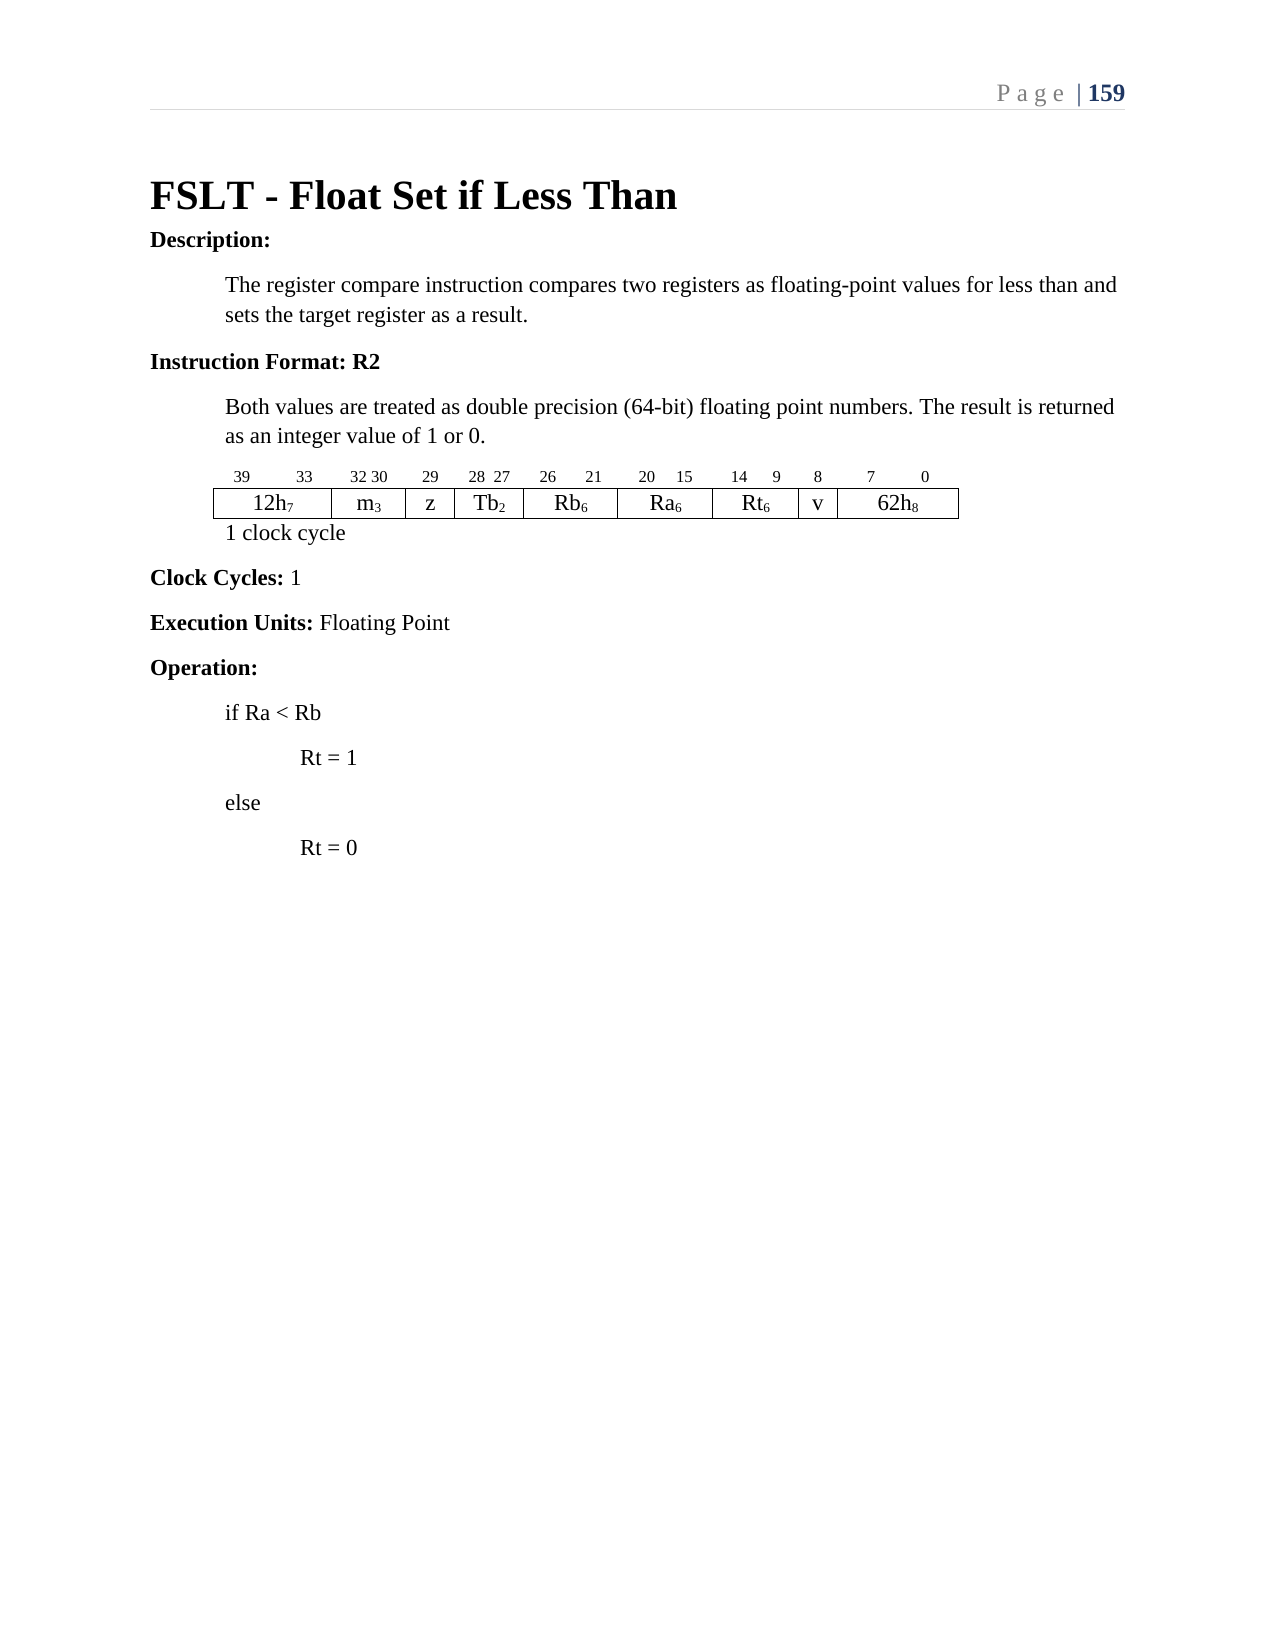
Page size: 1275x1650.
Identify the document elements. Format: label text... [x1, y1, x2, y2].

text Operation: [150, 654, 1125, 680]
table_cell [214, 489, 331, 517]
text The register compare instruction compares two registers as floating-point values for less than and sets the target register as a result. [225, 271, 1125, 328]
subtitle FSLT - Float Set if Less Than [150, 171, 1125, 219]
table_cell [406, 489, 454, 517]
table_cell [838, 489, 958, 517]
text if Ra < Rb [225, 699, 1125, 725]
text Description: [150, 226, 1125, 252]
text Instruction Format: R2 [150, 348, 1125, 374]
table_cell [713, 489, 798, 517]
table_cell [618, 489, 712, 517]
text Clock Cycles: 1 [150, 564, 1125, 590]
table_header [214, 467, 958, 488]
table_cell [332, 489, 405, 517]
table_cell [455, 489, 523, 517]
text Rt = 1 [225, 744, 1125, 770]
text Rt = 0 [225, 834, 1125, 861]
text else [225, 789, 1125, 816]
text Both values are treated as double precision (64-bit) floating point numbers. The result is returned as an integer value of 1 or 0. [225, 393, 1125, 448]
text Execution Units: Floating Point [150, 609, 1125, 635]
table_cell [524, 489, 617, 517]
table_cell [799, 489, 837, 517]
text 1 clock cycle [225, 518, 1125, 545]
